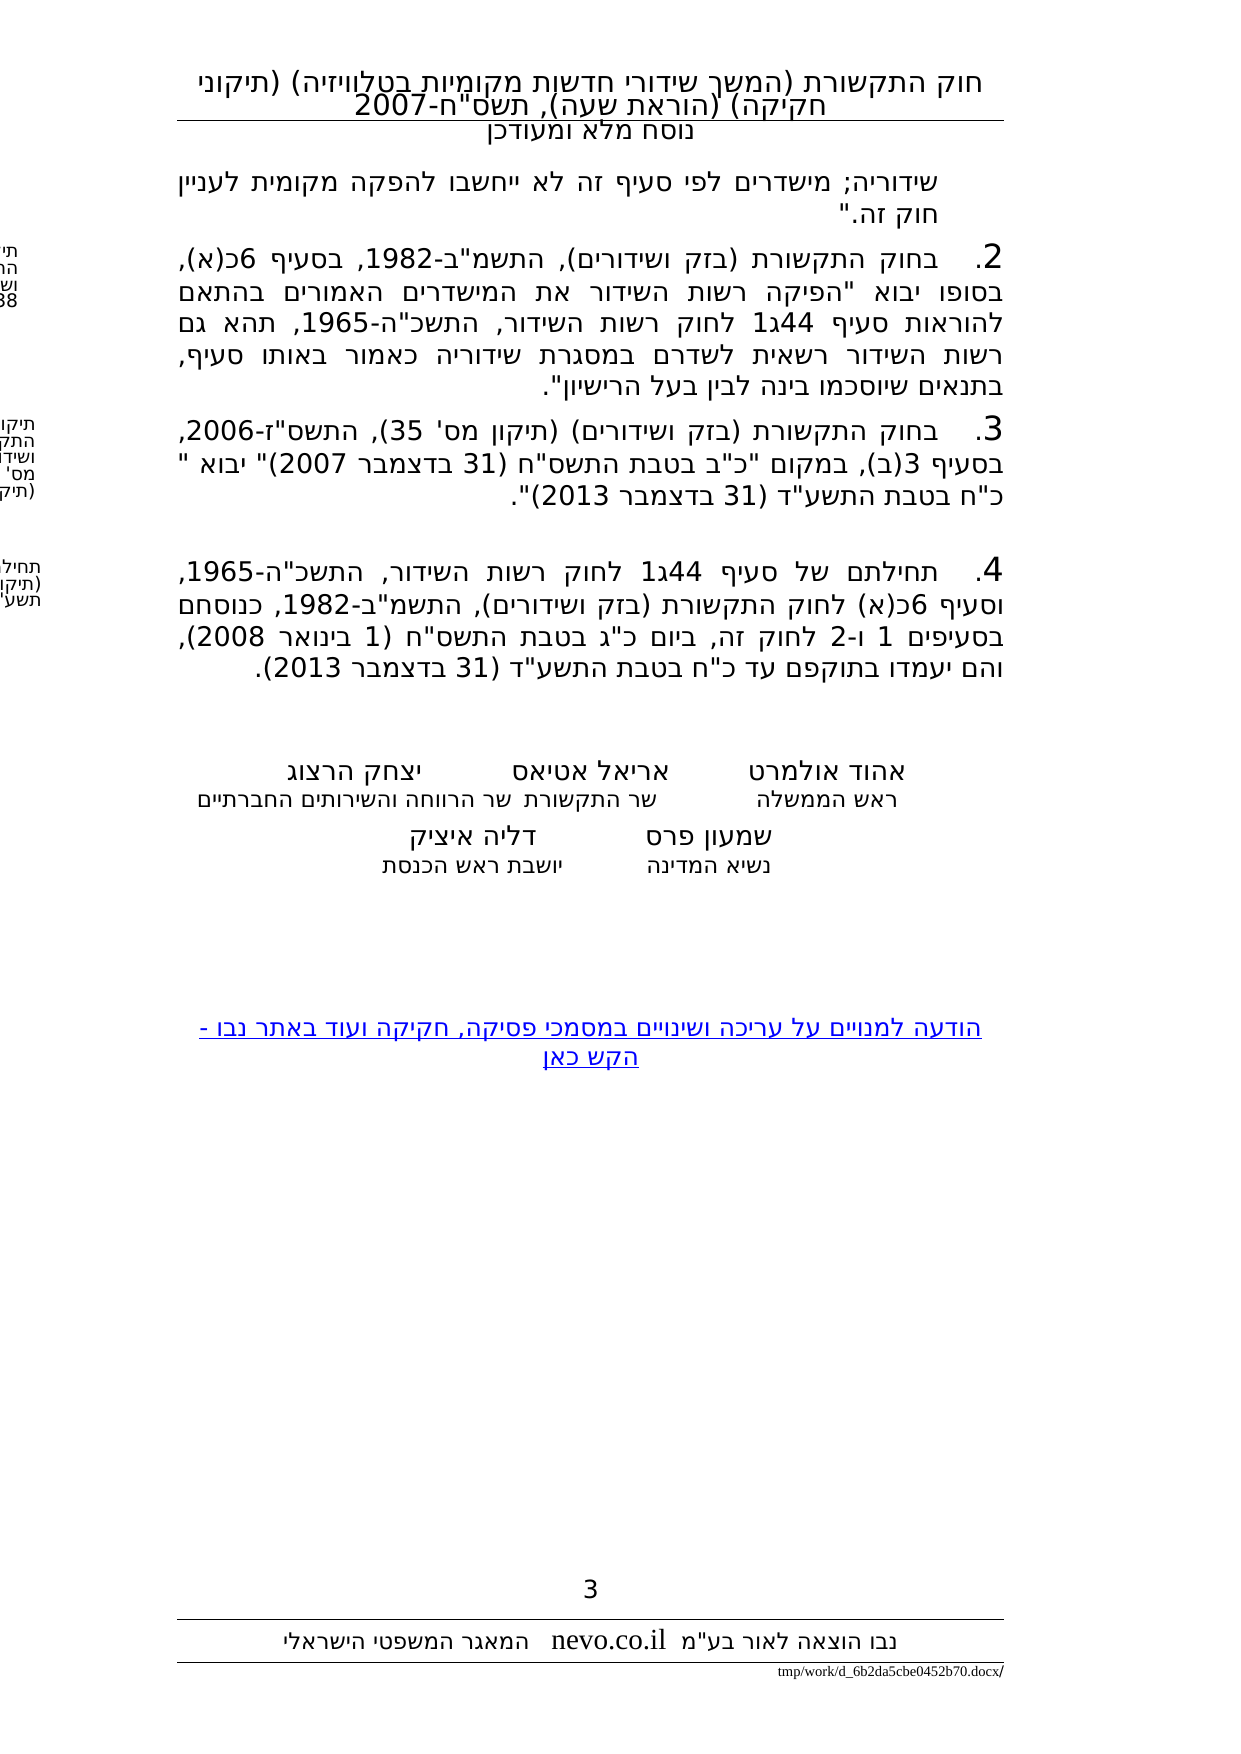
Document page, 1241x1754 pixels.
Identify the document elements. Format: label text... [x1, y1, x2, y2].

text 44ג1. הרשות רשאית להפיק בעבור בעל רישיון כללי לשידורי כבלים, כהגדרתו בסעיף 6א לחוק התקשורת (בזק ושידורים), התשמ"ב-1982, חדשות מקומיות ותכניות בענייני היום, תמורת תשלום, בהתאם להוראות סעיף 6כ(א) לחוק האמור, ובלבד שהמישדרים האמורים, כולם או חלקם, ישודרו גם במסגרת שידוריה; מישדרים לפי סעיף זה לא ייחשבו להפקה מקומית לעניין חוק זה." [177, 167, 939, 230]
text נשיא המדינה יושבת ראש הכנסת [177, 852, 1004, 879]
text 4. תחילתם של סעיף 44ג1 לחוק רשות השידור, התשכ"ה-1965, וסעיף 6כ(א) לחוק התקשורת (בזק ושידורים), התשמ"ב-1982, כנוסחם בסעיפים 1 ו-2 לחוק זה, ביום כ"ג בטבת התשס"ח (1 בינואר 2008), והם יעמדו בתוקפם עד כ"ח בטבת התשע"ד (31 בדצמבר 2013). [177, 551, 1004, 684]
text ראש הממשלה שר התקשורת שר הרווחה והשירותים החברתיים [177, 787, 1004, 813]
text אהוד אולמרט אריאל אטיאס יצחק הרצוג [177, 755, 1004, 787]
text שמעון פרס דליה איציק [177, 821, 1004, 852]
text 2. בחוק התקשורת (בזק ושידורים), התשמ"ב-1982, בסעיף 6כ(א), בסופו יבוא "הפיקה רשות השידור את המישדרים האמורים בהתאם להוראות סעיף 44ג1 לחוק רשות השידור, התשכ"ה-1965, תהא גם רשות השידור רשאית לשדרם במסגרת שידוריה כאמור באותו סעיף, בתנאים שיוסכמו בינה לבין בעל הרישיון". [177, 237, 1004, 402]
text הודעה למנויים על עריכה ושינויים במסמכי פסיקה, חקיקה ועוד באתר נבו - הקש כאן [177, 1013, 1004, 1071]
text 3. בחוק התקשורת (בזק ושידורים) (תיקון מס' 35), התשס"ז-2006, בסעיף 3(ב), במקום "כ"ב בטבת התשס"ח (31 בדצמבר 2007)" יבוא " כ"ח בטבת התשע"ד (31 בדצמבר 2013)". [177, 410, 1004, 512]
